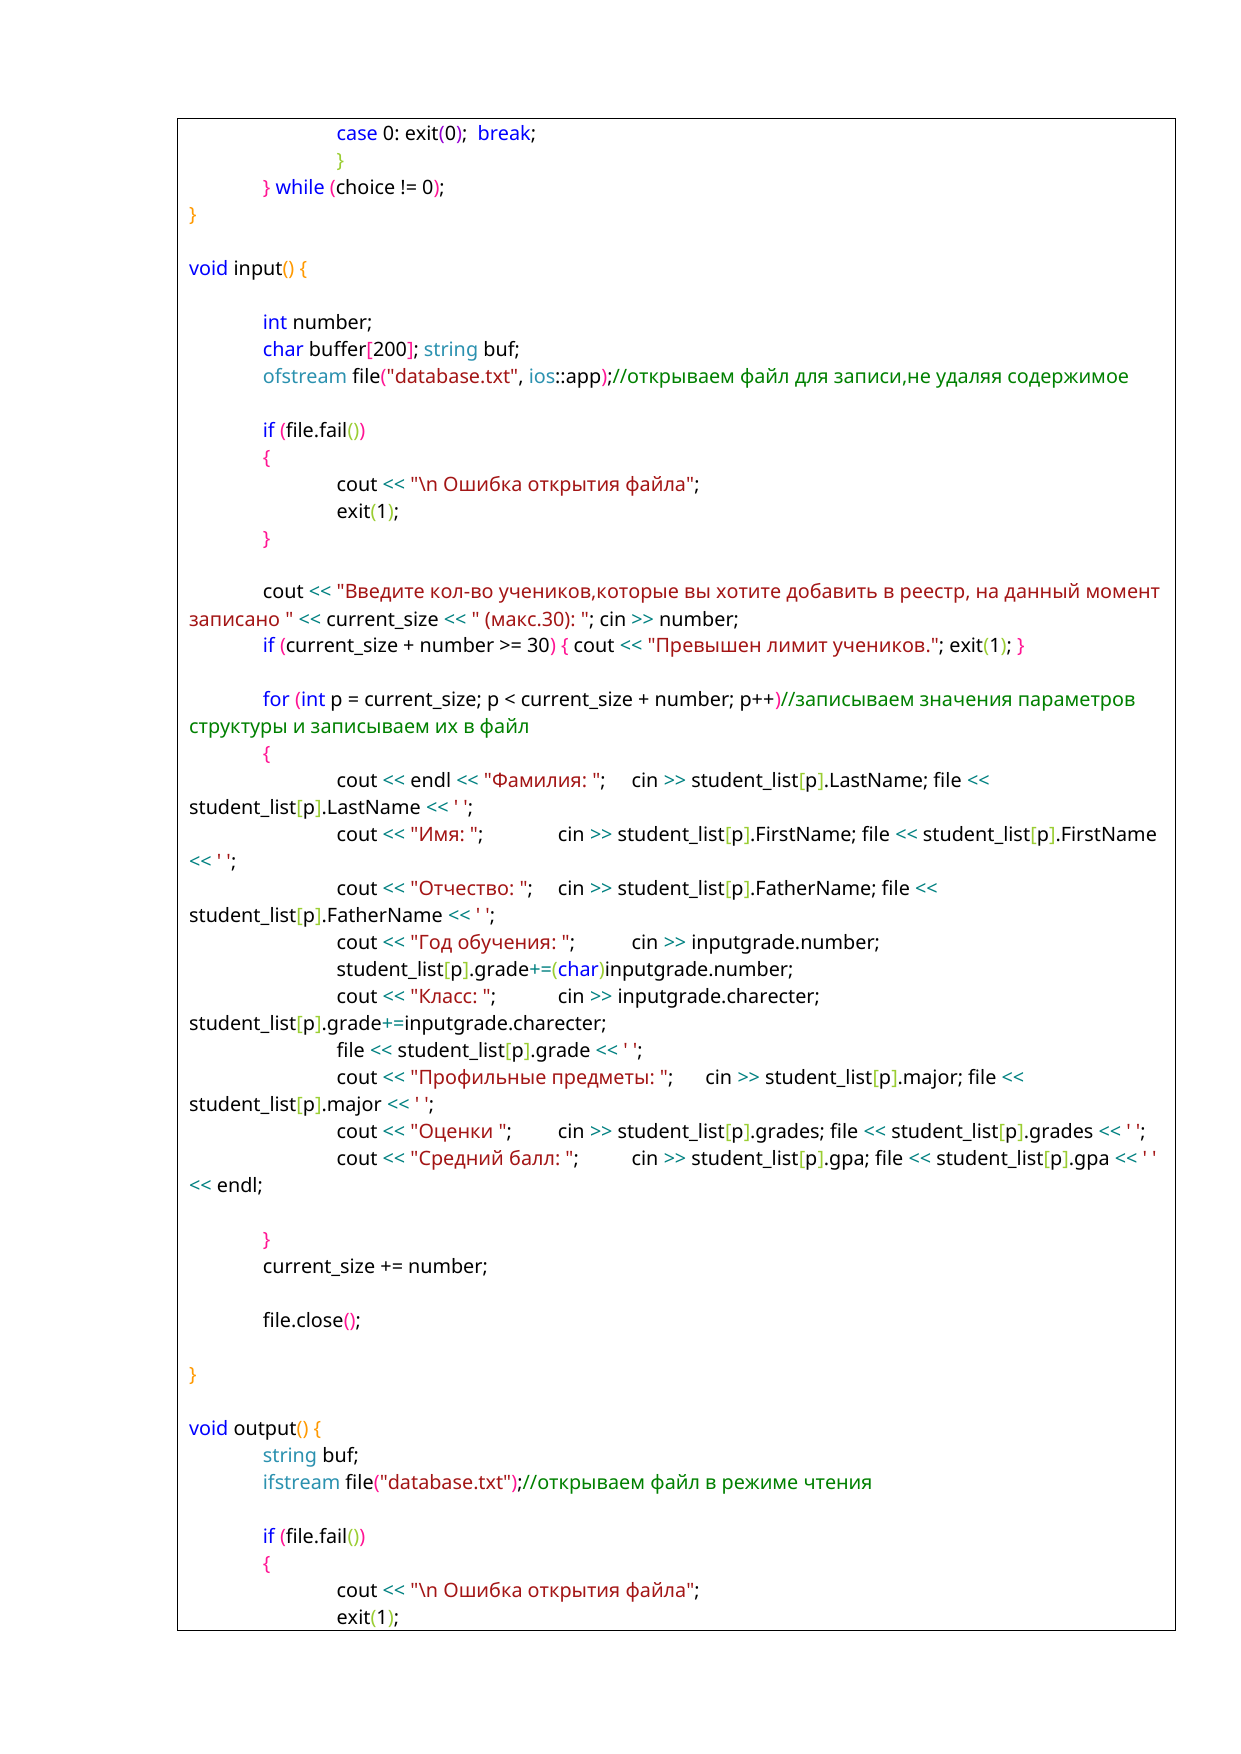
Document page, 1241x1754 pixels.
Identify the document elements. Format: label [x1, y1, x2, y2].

table_cell [178, 119, 1175, 1630]
